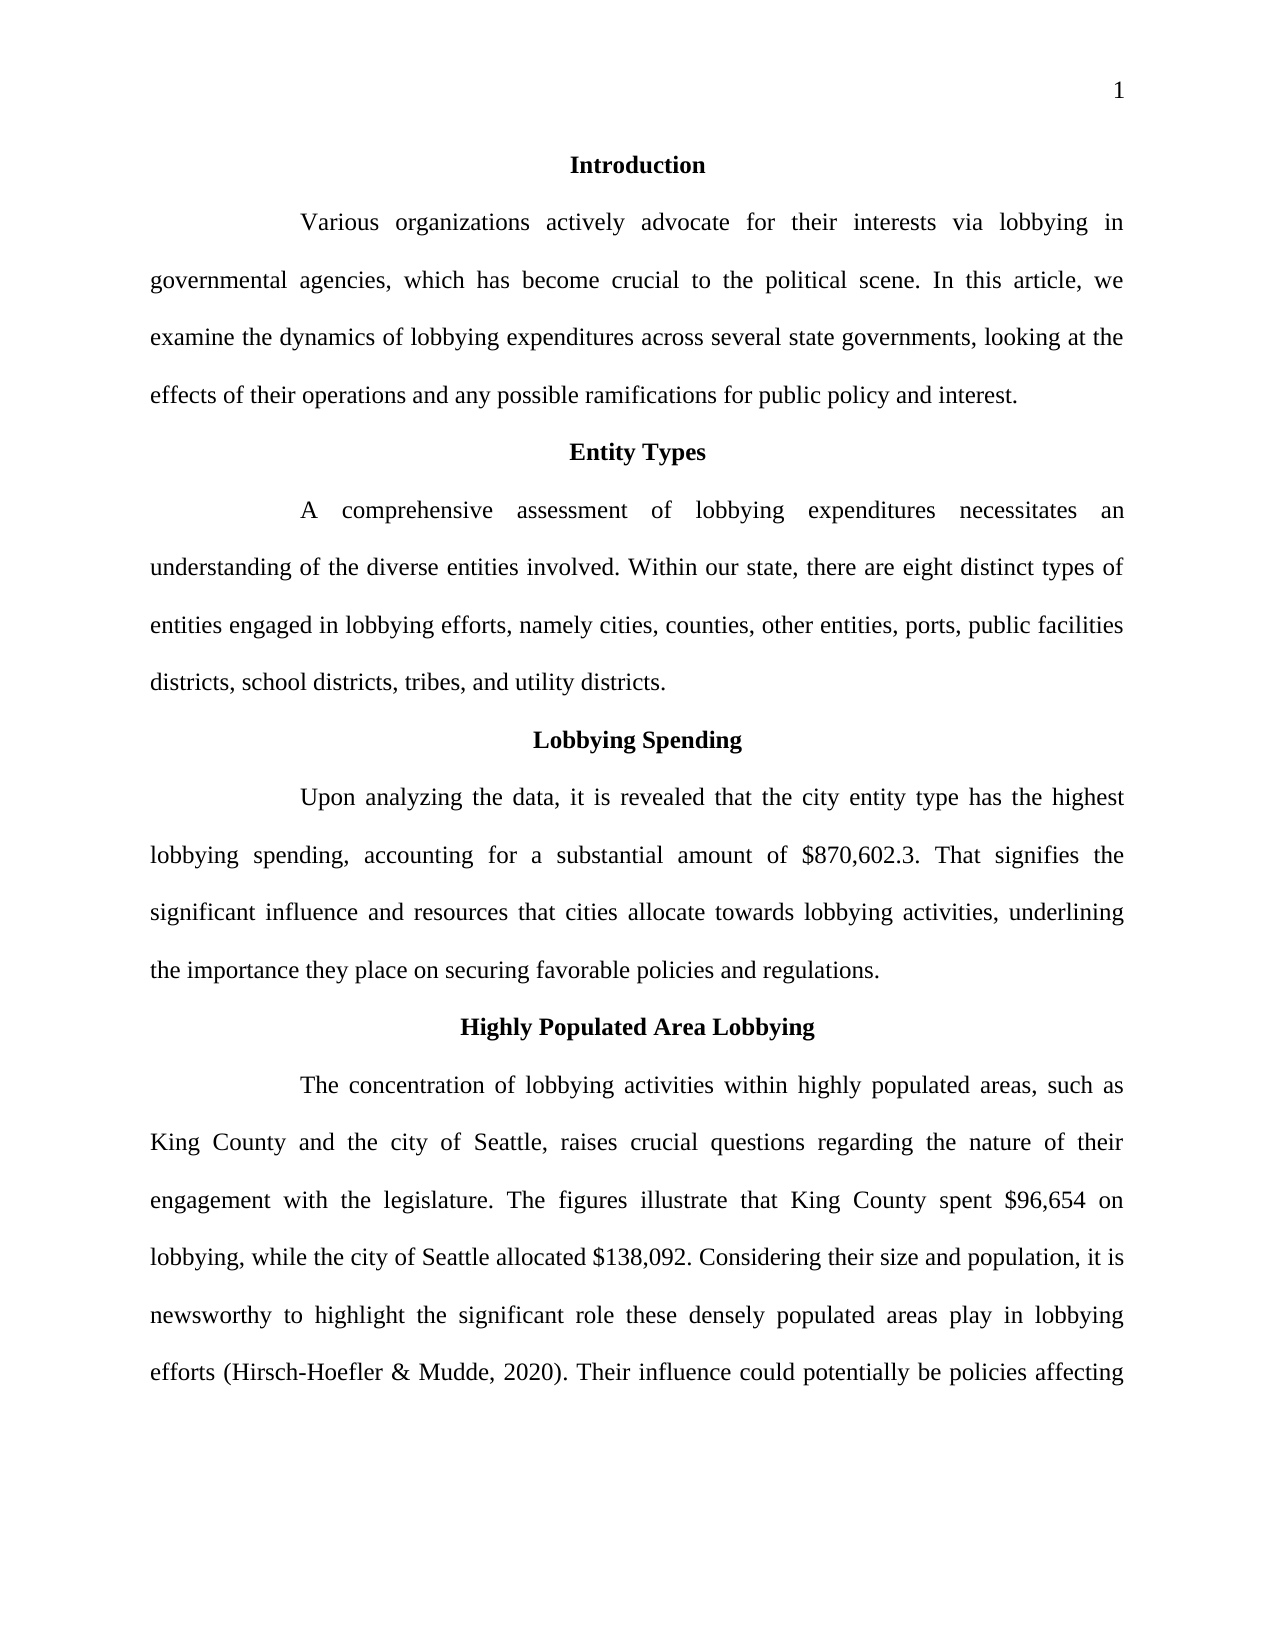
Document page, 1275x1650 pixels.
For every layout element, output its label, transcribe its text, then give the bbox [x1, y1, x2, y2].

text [150, 1070, 1125, 1386]
text Highly Populated Area Lobbying [150, 1012, 1125, 1041]
text Introduction [150, 150, 1125, 179]
text Various organizations actively advocate for their interests via lobbying in governmental agencies, which has become crucial to the political scene. In this article, we examine the dynamics of lobbying expenditures across several state governments, looking at the effects of their operations and any possible ramifications for public policy and interest. [150, 207, 1125, 409]
text Upon analyzing the data, it is revealed that the city entity type has the highest lobbying spending, accounting for a substantial amount of $870,602.3. That signifies the significant influence and resources that cities allocate towards lobbying activities, underlining the importance they place on securing favorable policies and regulations. [150, 782, 1125, 984]
text Lobbying Spending [150, 725, 1125, 754]
text A comprehensive assessment of lobbying expenditures necessitates an understanding of the diverse entities involved. Within our state, there are eight distinct types of entities engaged in lobbying efforts, namely cities, counties, other entities, ports, public facilities districts, school districts, tribes, and utility districts. [150, 495, 1125, 696]
text Entity Types [150, 437, 1125, 466]
